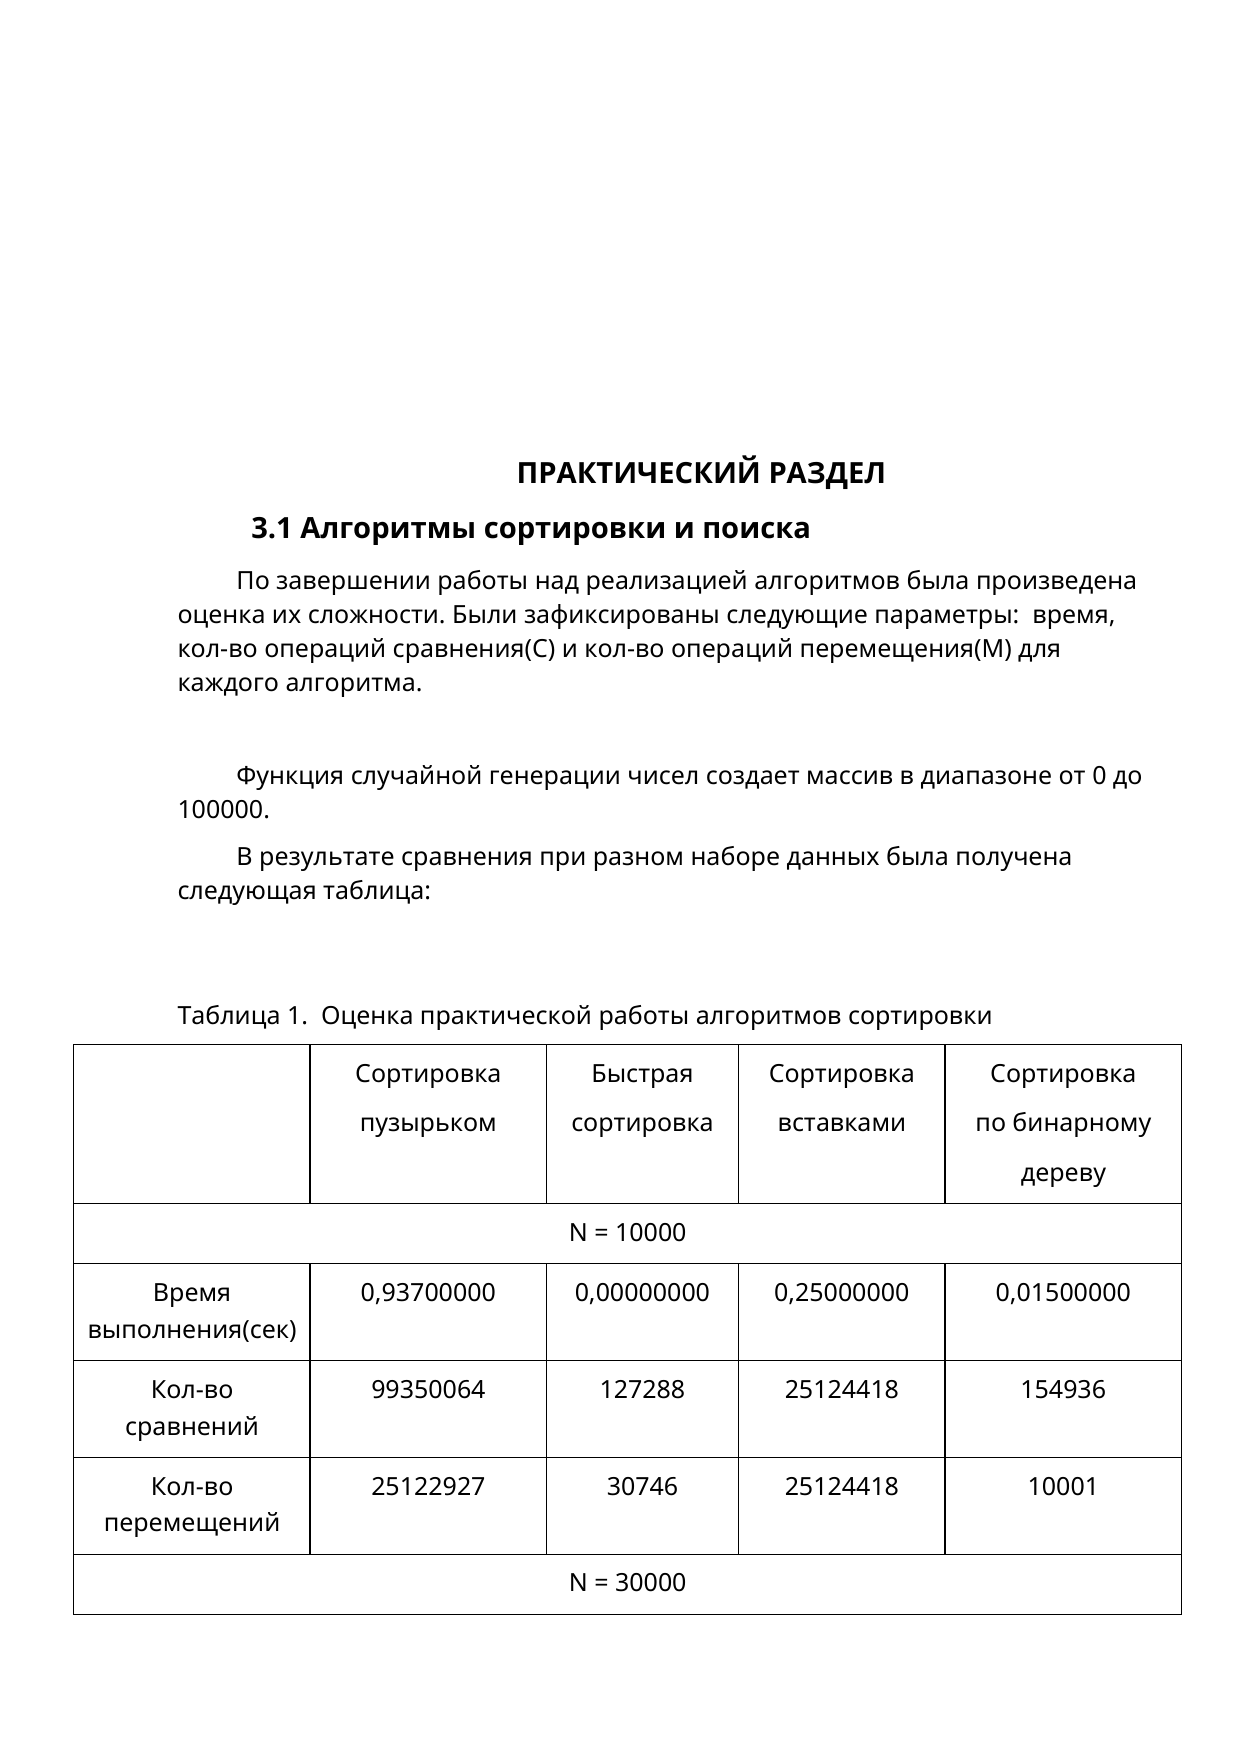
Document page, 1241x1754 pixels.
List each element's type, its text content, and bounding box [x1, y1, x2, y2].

table_cell 0,00000000 [547, 1264, 738, 1360]
table_cell N = 10000 [74, 1204, 1181, 1263]
table_header Сортировка вставками [739, 1045, 944, 1203]
table_header Быстрая сортировка [547, 1045, 738, 1203]
text ПРАКТИЧЕСКИЙ РАЗДЕЛ [177, 452, 1152, 492]
text В результате сравнения при разном наборе данных была получена следующая таблица: [177, 838, 1152, 907]
table_cell 30746 [547, 1458, 738, 1554]
table_cell 127288 [547, 1361, 738, 1457]
text Таблица 1. Оценка практической работы алгоритмов сортировки [177, 998, 1152, 1032]
table_cell Кол-во сравнений [74, 1361, 309, 1457]
text Функция случайной генерации чисел создает массив в диапазоне от 0 до 100000. [177, 758, 1152, 826]
table_cell N = 30000 [74, 1555, 1181, 1614]
table_header [74, 1045, 309, 1203]
table_header Сортировка пузырьком [311, 1045, 546, 1203]
table_cell 25124418 [739, 1361, 944, 1457]
table_cell 10001 [946, 1458, 1181, 1554]
table_cell 0,01500000 [946, 1264, 1181, 1360]
table_cell 25122927 [311, 1458, 546, 1554]
table_cell Время выполнения(сек) [74, 1264, 309, 1360]
text 3.1 Алгоритмы сортировки и поиска [177, 507, 1152, 547]
text По завершении работы над реализацией алгоритмов была произведена оценка их сложности. Были зафиксированы следующие параметры: время, кол-во операций сравнения(С) и кол-во операций перемещения(М) для каждого алгоритма. [177, 563, 1152, 699]
table_cell Кол-во перемещений [74, 1458, 309, 1554]
table_cell 154936 [946, 1361, 1181, 1457]
table_header Сортировка по бинарному дереву [946, 1045, 1181, 1203]
table_cell 0,93700000 [311, 1264, 546, 1360]
table_cell 99350064 [311, 1361, 546, 1457]
table_cell 0,25000000 [739, 1264, 944, 1360]
table_cell 25124418 [739, 1458, 944, 1554]
